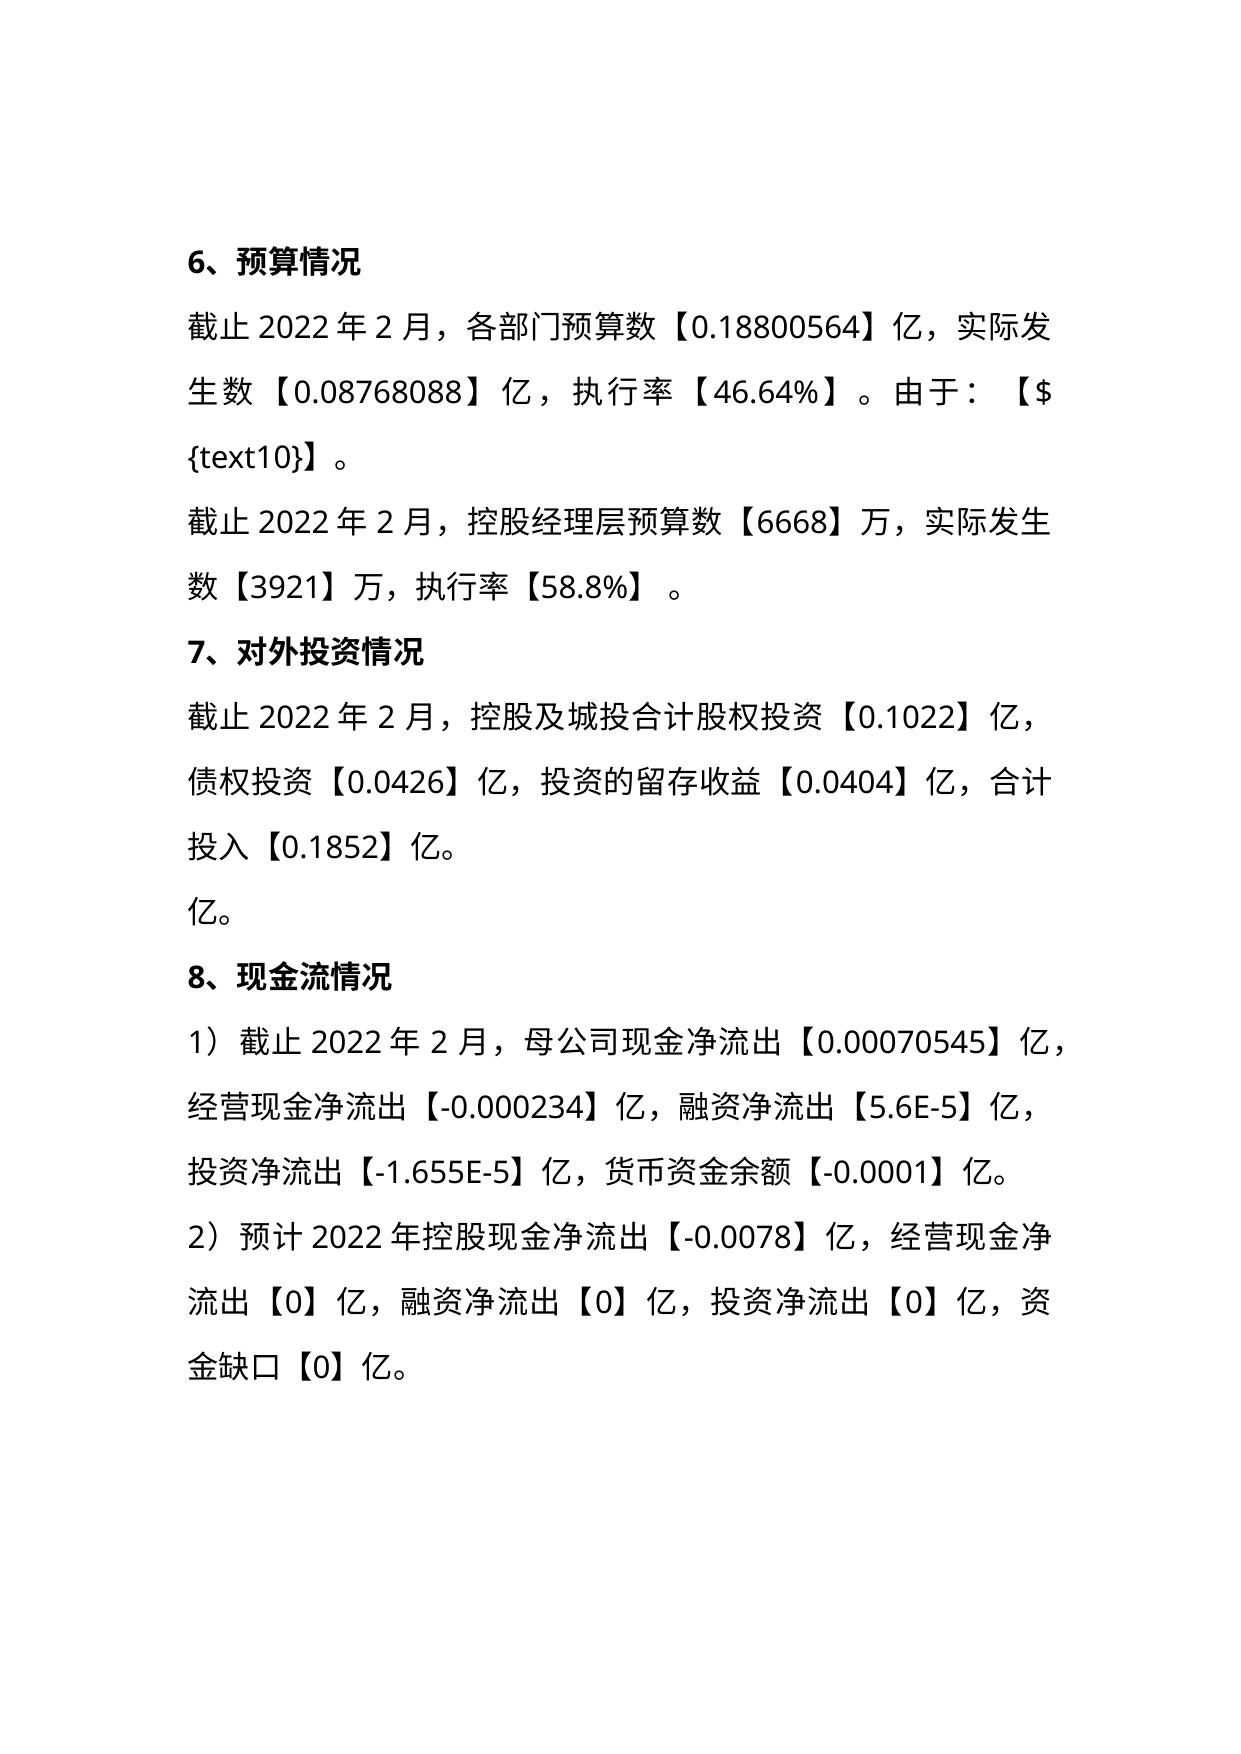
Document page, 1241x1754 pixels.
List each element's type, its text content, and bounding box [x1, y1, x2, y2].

text 截止2022年2 月，各部门预算数【0.18800564】亿，实际发生数【0.08768088】亿，执行率【46.64%】。由于：【${text10}】。 [187, 292, 1053, 487]
text 7、对外投资情况 [187, 617, 1053, 682]
text 6、预算情况 [187, 227, 1053, 292]
text 截止2022年 2 月，控股及城投合计股权投资【0.1022】亿，债权投资【0.0426】亿，投资的留存收益【0.0404】亿，合计投入【0.1852】亿。 [187, 682, 1053, 877]
text 1）截止2022年 2 月，母公司现金净流出【0.00070545】亿，经营现金净流出【-0.000234】亿，融资净流出【5.6E-5】亿，投资净流出【-1.655E-5】亿，货币资金余额【-0.0001】亿。 [187, 1007, 1053, 1202]
text 亿。 [187, 877, 1053, 942]
text 截止2022年 2 月，控股经理层预算数【6668】万，实际发生数【3921】万，执行率【58.8%】 。 [187, 487, 1053, 617]
text 8、现金流情况 [187, 942, 1053, 1007]
text 2）预计2022年控股现金净流出【-0.0078】亿，经营现金净流出【0】亿，融资净流出【0】亿，投资净流出【0】亿，资金缺口【0】亿。 [187, 1202, 1053, 1397]
